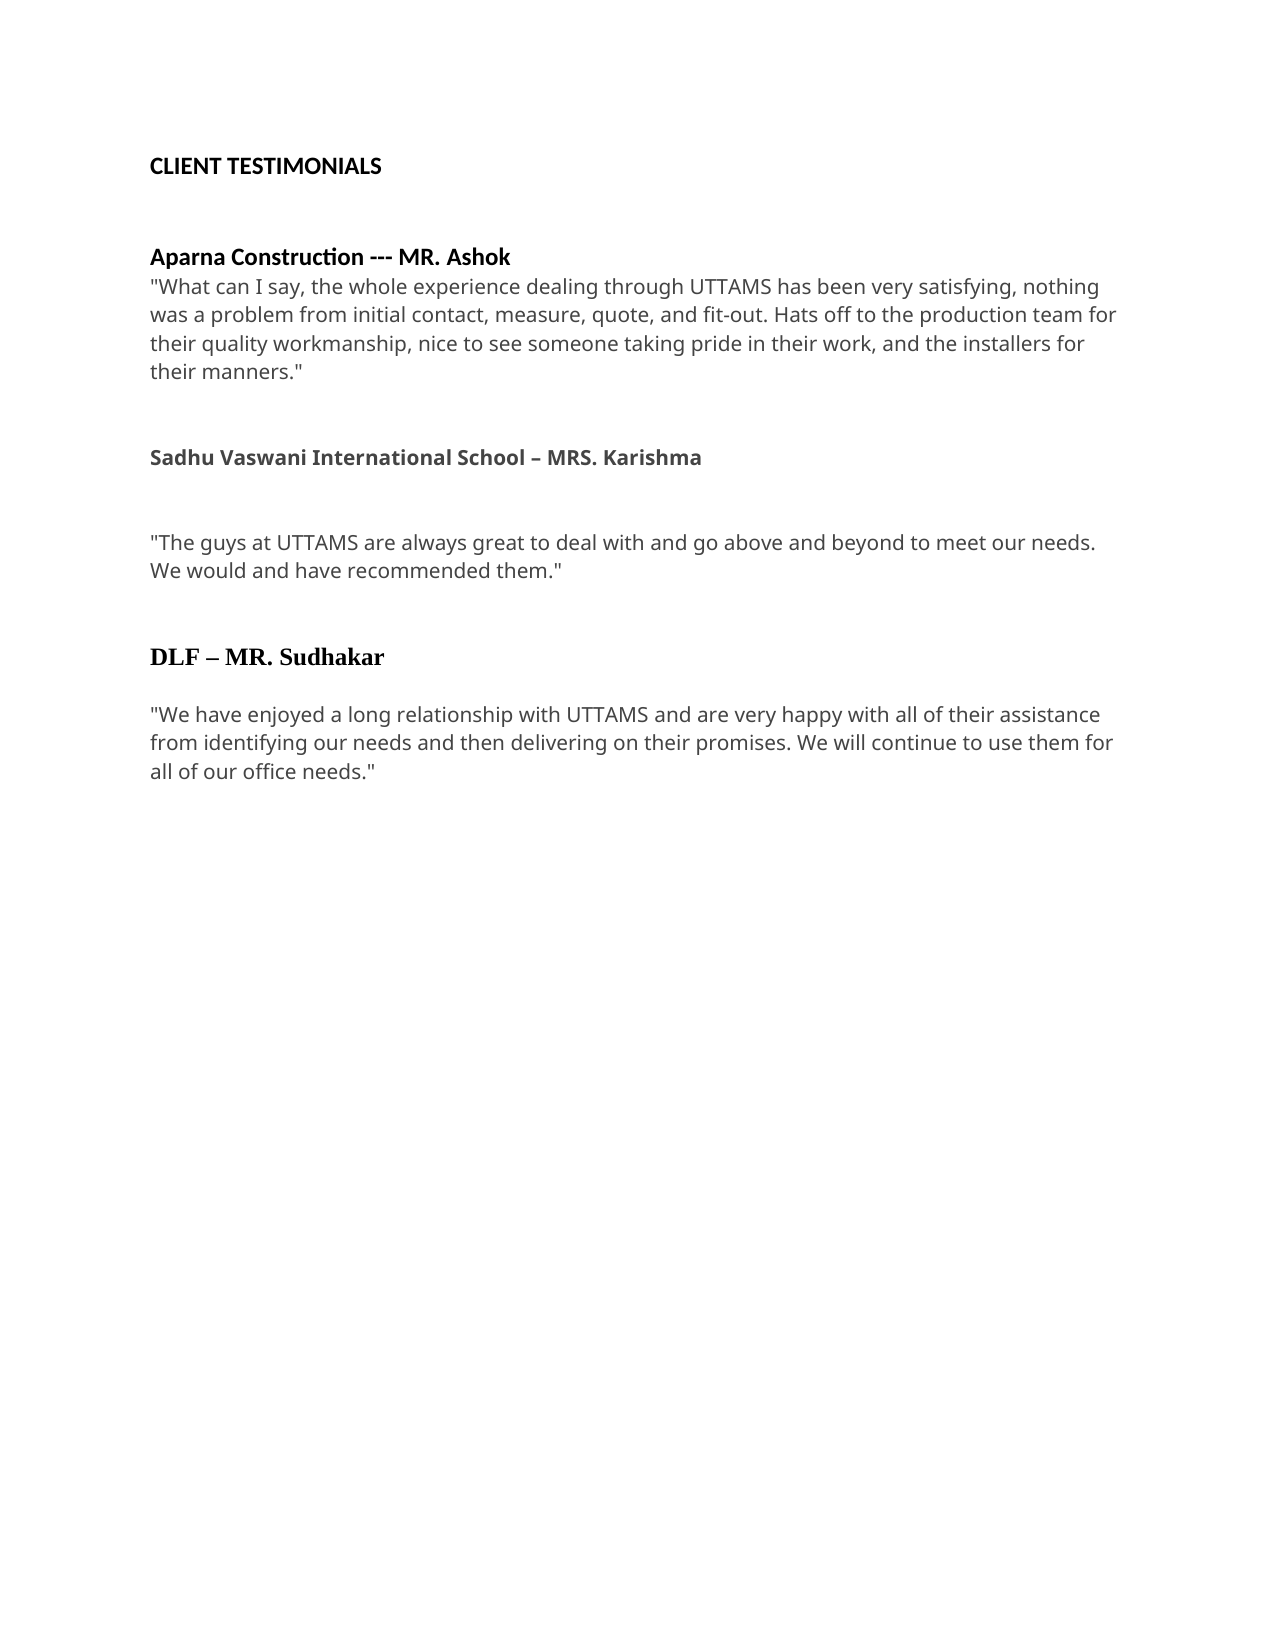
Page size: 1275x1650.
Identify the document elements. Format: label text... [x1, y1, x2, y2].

text "The guys at UTTAMS are always great to deal with and go above and beyond to meet our needs. We would and have recommended them." [562, 528, 1125, 585]
text Aparna Construction --- MR. Ashok [150, 242, 1125, 272]
text "What can I say, the whole experience dealing through UTTAMS has been very satisfying, nothing was a problem from initial contact, measure, quote, and fit-out. Hats off to the production team for their quality workmanship, nice to see someone taking pride in their work, and the installers for their manners." [150, 272, 1125, 386]
text CLIENT TESTIMONIALS [150, 150, 1125, 181]
text "We have enjoyed a long relationship with UTTAMS and are very happy with all of their assistance from identifying our needs and then delivering on their promises. We will continue to use them for all of our office needs." [375, 700, 1125, 785]
text DLF – MR. Sudhakar [150, 642, 1125, 671]
text Sadhu Vaswani International School – MRS. Karishma [150, 443, 1125, 471]
